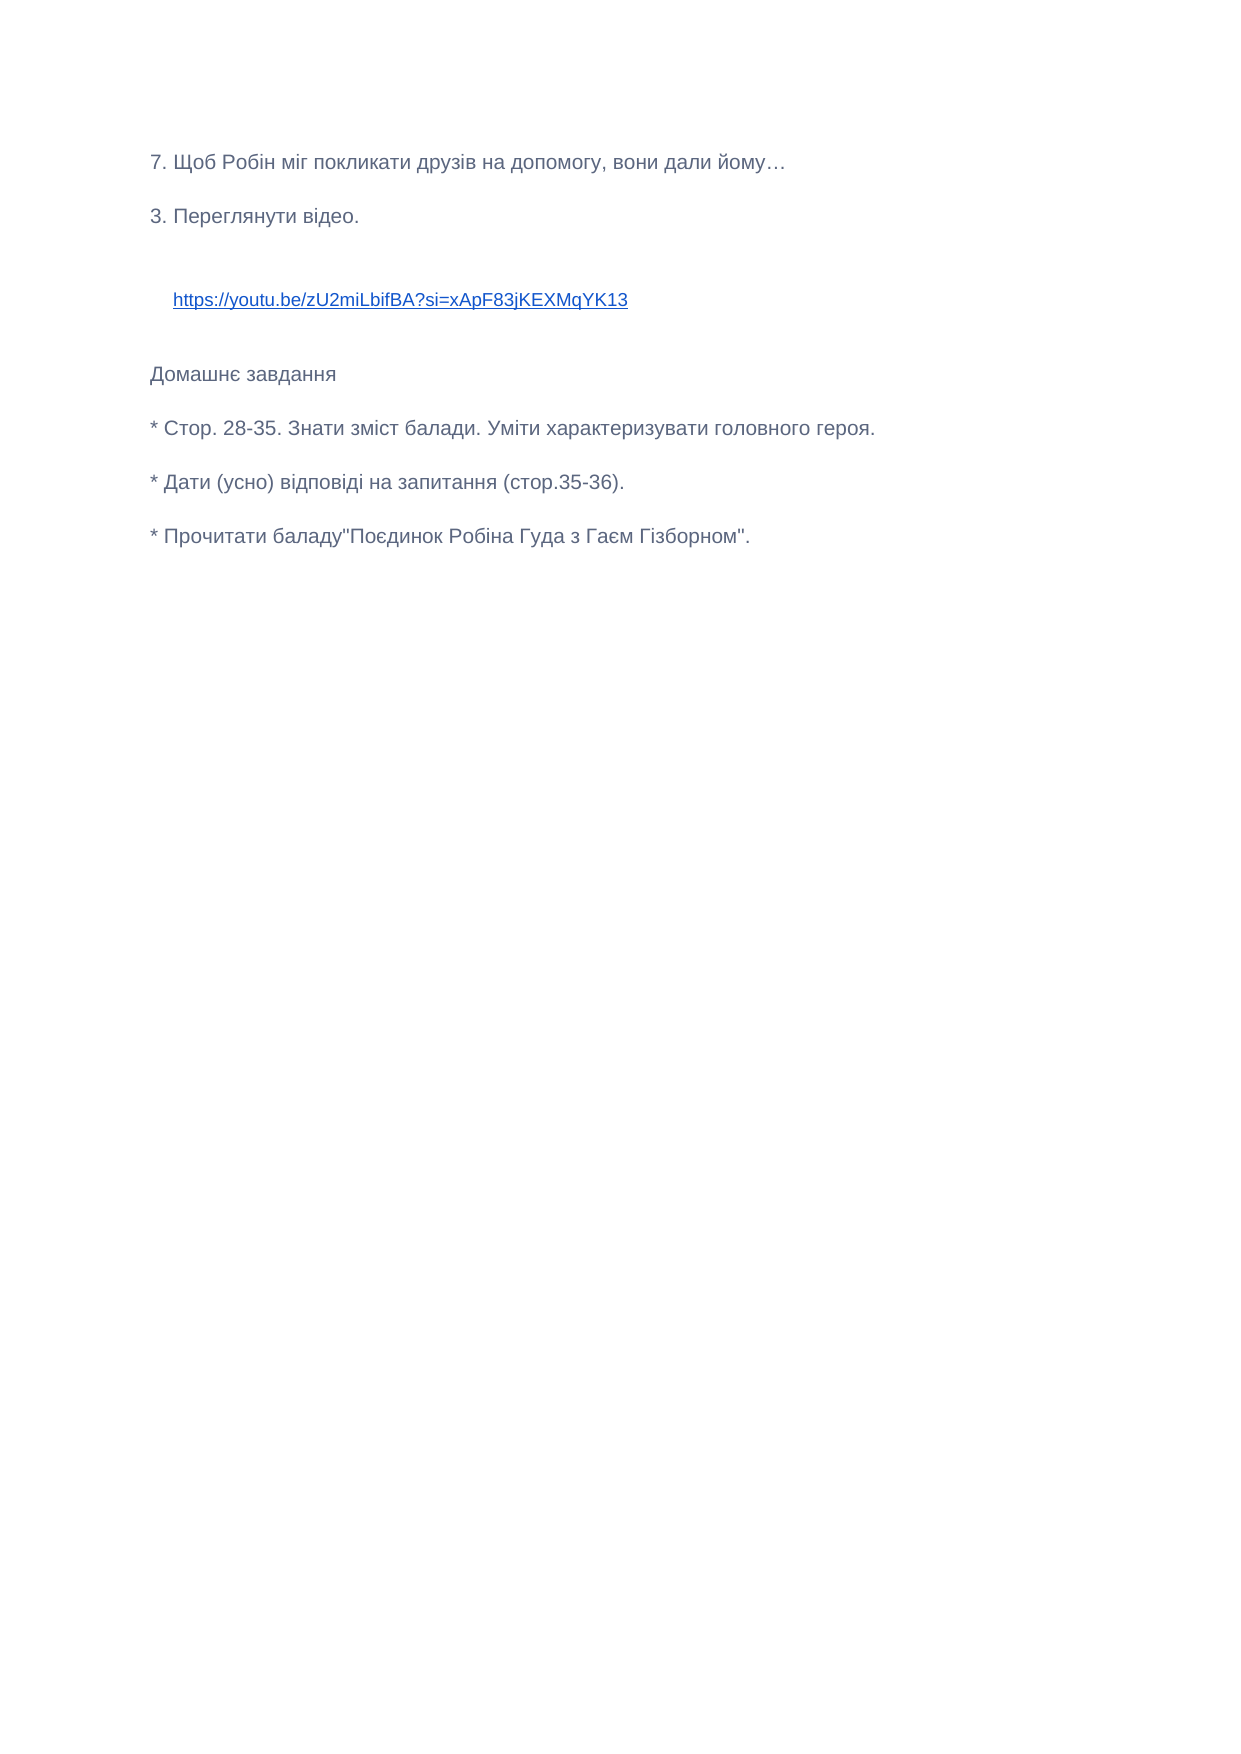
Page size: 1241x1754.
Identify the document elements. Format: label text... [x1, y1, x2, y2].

text * Прочитати баладу"Поєдинок Робіна Гуда з Гаєм Гізборном". [150, 524, 1090, 548]
text * Стор. 28-35. Знати зміст балади. Уміти характеризувати головного героя. [150, 416, 1090, 440]
text 3. Переглянути відео. [150, 204, 1090, 228]
text https://youtu.be/zU2miLbifBA?si=xApF83jKEXMqYK13 [173, 289, 1067, 311]
text 7. Щоб Робін міг покликати друзів на допомогу, вони дали йому… [150, 150, 1090, 174]
text Домашнє завдання [150, 362, 1090, 386]
text * Дати (усно) відповіді на запитання (стор.35-36). [150, 470, 1090, 494]
